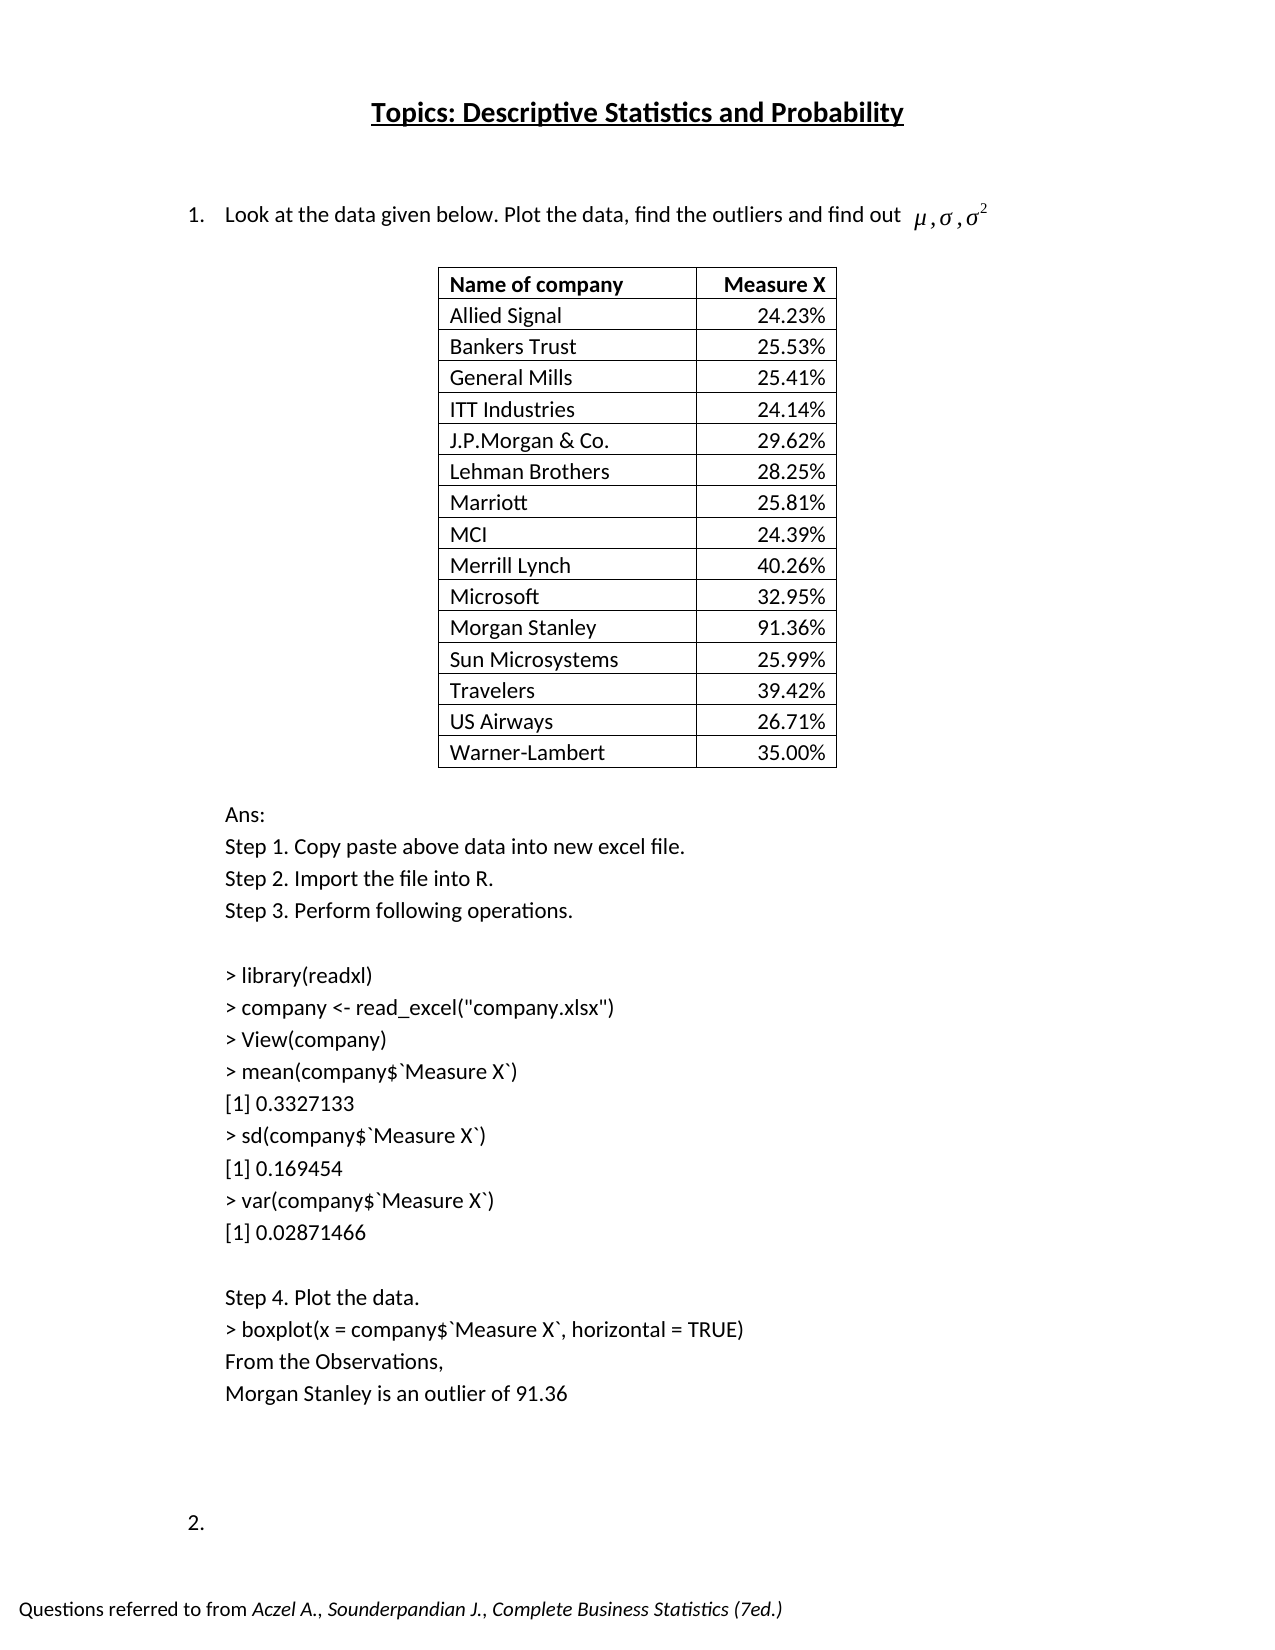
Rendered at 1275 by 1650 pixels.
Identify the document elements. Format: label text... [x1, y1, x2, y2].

table_cell Warner-Lambert [439, 736, 696, 767]
table_cell Marriott [439, 486, 696, 517]
table_cell 25.53% [697, 330, 836, 360]
list Look at the data given below. Plot the data, find the outliers and find out [187, 199, 1125, 230]
table_cell 39.42% [697, 674, 836, 704]
list > mean(company$`Measure X`) [225, 1057, 1125, 1085]
table_cell General Mills [439, 361, 696, 392]
list Step 1. Copy paste above data into new excel file. [225, 832, 1125, 860]
list [1] 0.3327133 [225, 1089, 1125, 1117]
table_cell US Airways [439, 705, 696, 735]
list Morgan Stanley is an outlier of 91.36 [225, 1379, 1125, 1407]
table_cell 25.41% [697, 361, 836, 392]
table_cell 26.71% [697, 705, 836, 735]
table_header Measure X [697, 268, 836, 298]
list > var(company$`Measure X`) [225, 1186, 1125, 1214]
table_cell 25.99% [697, 643, 836, 673]
table_cell MCI [439, 518, 696, 548]
list > boxplot(x = company$`Measure X`, horizontal = TRUE) [225, 1315, 1125, 1343]
table_cell Allied Signal [439, 299, 696, 329]
table_cell 24.23% [697, 299, 836, 329]
table_cell Sun Microsystems [439, 643, 696, 673]
list > library(readxl) [225, 961, 1125, 989]
table_cell 91.36% [697, 611, 836, 642]
list [1] 0.02871466 [225, 1218, 1125, 1246]
list From the Observations, [225, 1347, 1125, 1375]
table_cell 28.25% [697, 455, 836, 485]
list [1] 0.169454 [225, 1154, 1125, 1182]
table_cell 25.81% [697, 486, 836, 517]
list Step 4. Plot the data. [225, 1283, 1125, 1311]
table_cell Bankers Trust [439, 330, 696, 360]
table_cell Travelers [439, 674, 696, 704]
table_cell 32.95% [697, 580, 836, 610]
table_cell ITT Industries [439, 393, 696, 423]
table_cell Merrill Lynch [439, 549, 696, 579]
table_cell Morgan Stanley [439, 611, 696, 642]
table_cell 24.39% [697, 518, 836, 548]
table_cell Lehman Brothers [439, 455, 696, 485]
list Step 3. Perform following operations. [225, 896, 1125, 924]
list > sd(company$`Measure X`) [225, 1122, 1125, 1150]
list > View(company) [225, 1025, 1125, 1053]
table_cell 29.62% [697, 424, 836, 454]
table_header Name of company [439, 268, 696, 298]
table_cell 35.00% [697, 736, 836, 767]
table_cell J.P.Morgan & Co. [439, 424, 696, 454]
table_cell 40.26% [697, 549, 836, 579]
list Step 2. Import the file into R. [225, 864, 1125, 892]
list Ans: [225, 800, 1125, 828]
text Topics: Descriptive Statistics and Probability [150, 94, 1125, 129]
table_cell Microsoft [439, 580, 696, 610]
table_cell 24.14% [697, 393, 836, 423]
list > company <- read_excel("company.xlsx") [225, 993, 1125, 1021]
